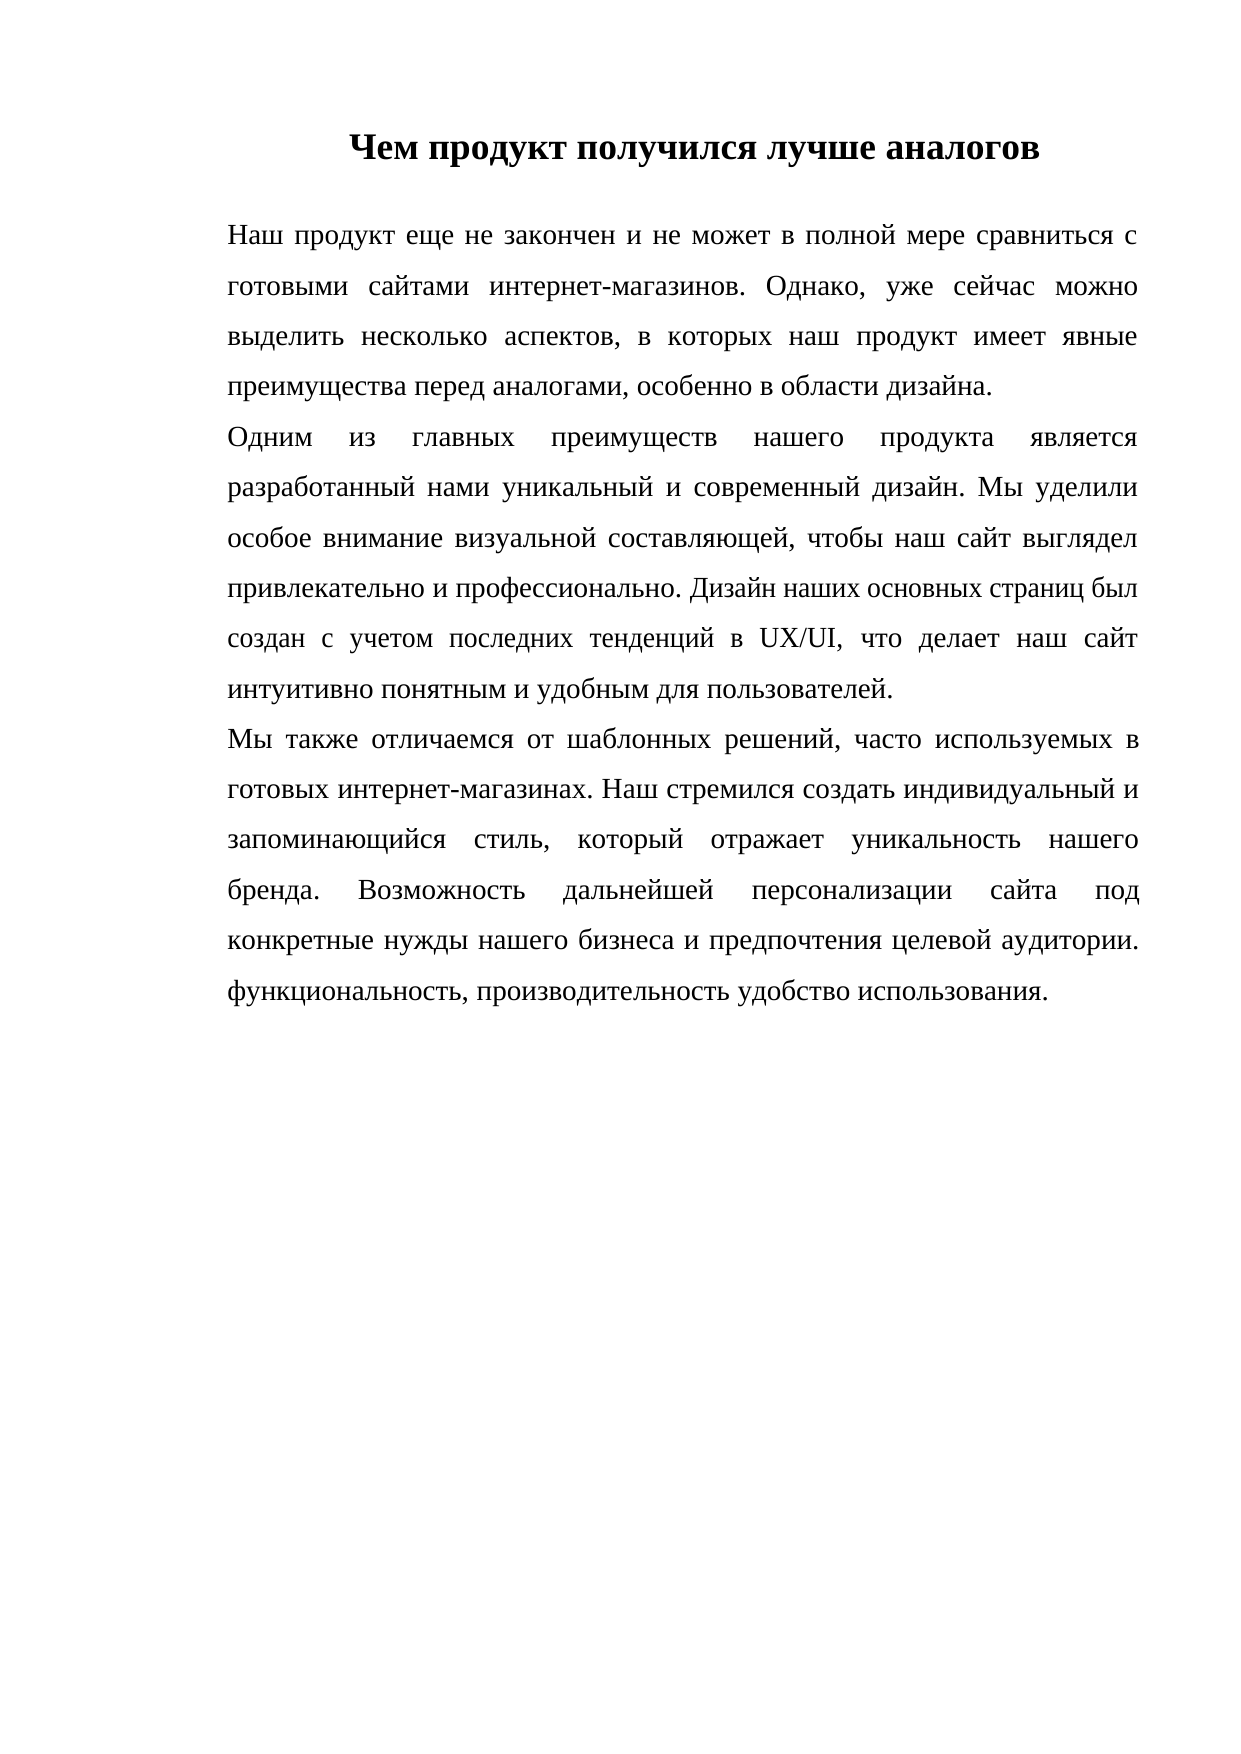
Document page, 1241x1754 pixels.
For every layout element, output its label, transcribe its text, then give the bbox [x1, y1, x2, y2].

text Одним из главных преимуществ нашего продукта является разработанный нами уникальный и современный дизайн. Мы уделили особое внимание визуальной составляющей, чтобы наш сайт выглядел привлекательно и профессионально. Дизайн наших основных страниц был создан с учетом последних тенденций в UX/UI, что делает наш сайт интуитивно понятным и удобным для пользователей. [227, 419, 1138, 704]
subtitle Чем продукт получился лучше аналогов [322, 125, 1067, 168]
text Наш продукт еще не закончен и не может в полной мере сравниться с готовыми сайтами интернет-магазинов. Однако, уже сейчас можно выделить несколько аспектов, в которых наш продукт имеет явные преимущества перед аналогами, особенно в области дизайна. [227, 217, 1138, 402]
text Мы также отличаемся от шаблонных решений, часто используемых в готовых интернет-магазинах. Наш стремился создать индивидуальный и запоминающийся стиль, который отражает уникальность нашего бренда. Возможность дальнейшей персонализации сайта под конкретные нужды нашего бизнеса и предпочтения целевой аудитории. функциональность, производительность удобство использования. [227, 721, 1139, 1006]
